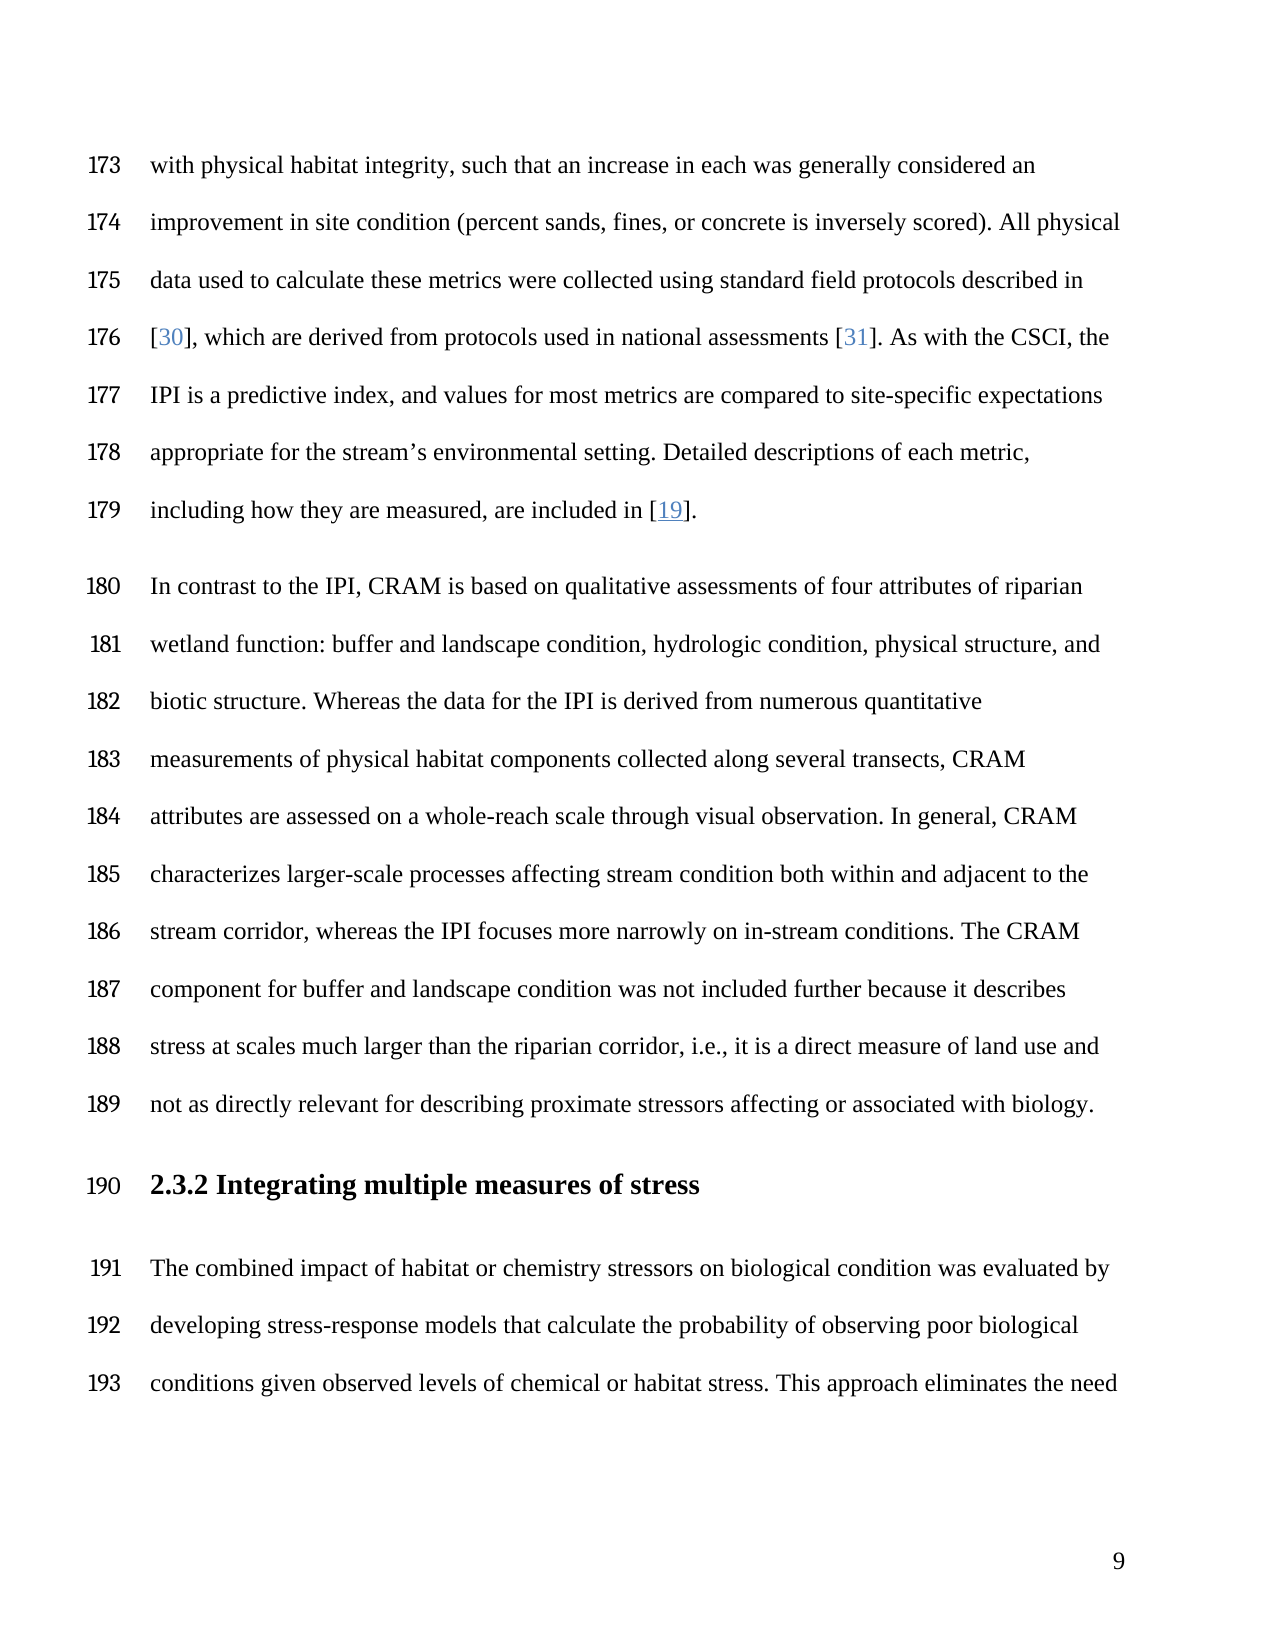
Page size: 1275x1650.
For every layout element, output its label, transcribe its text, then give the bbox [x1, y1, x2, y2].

text In contrast to the IPI, CRAM is based on qualitative assessments of four attributes of riparian wetland function: buffer and landscape condition, hydrologic condition, physical structure, and biotic structure. Whereas the data for the IPI is derived from numerous quantitative measurements of physical habitat components collected along several transects, CRAM attributes are assessed on a whole-reach scale through visual observation. In general, CRAM characterizes larger-scale processes affecting stream condition both within and adjacent to the stream corridor, whereas the IPI focuses more narrowly on in-stream conditions. The CRAM component for buffer and landscape condition was not included further because it describes stress at scales much larger than the riparian corridor, i.e., it is a direct measure of land use and not as directly relevant for describing proximate stressors affecting or associated with biology. [150, 571, 1125, 1117]
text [150, 1253, 1125, 1397]
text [150, 150, 1125, 524]
subtitle 2.3.2 Integrating multiple measures of stress [150, 1167, 1125, 1201]
